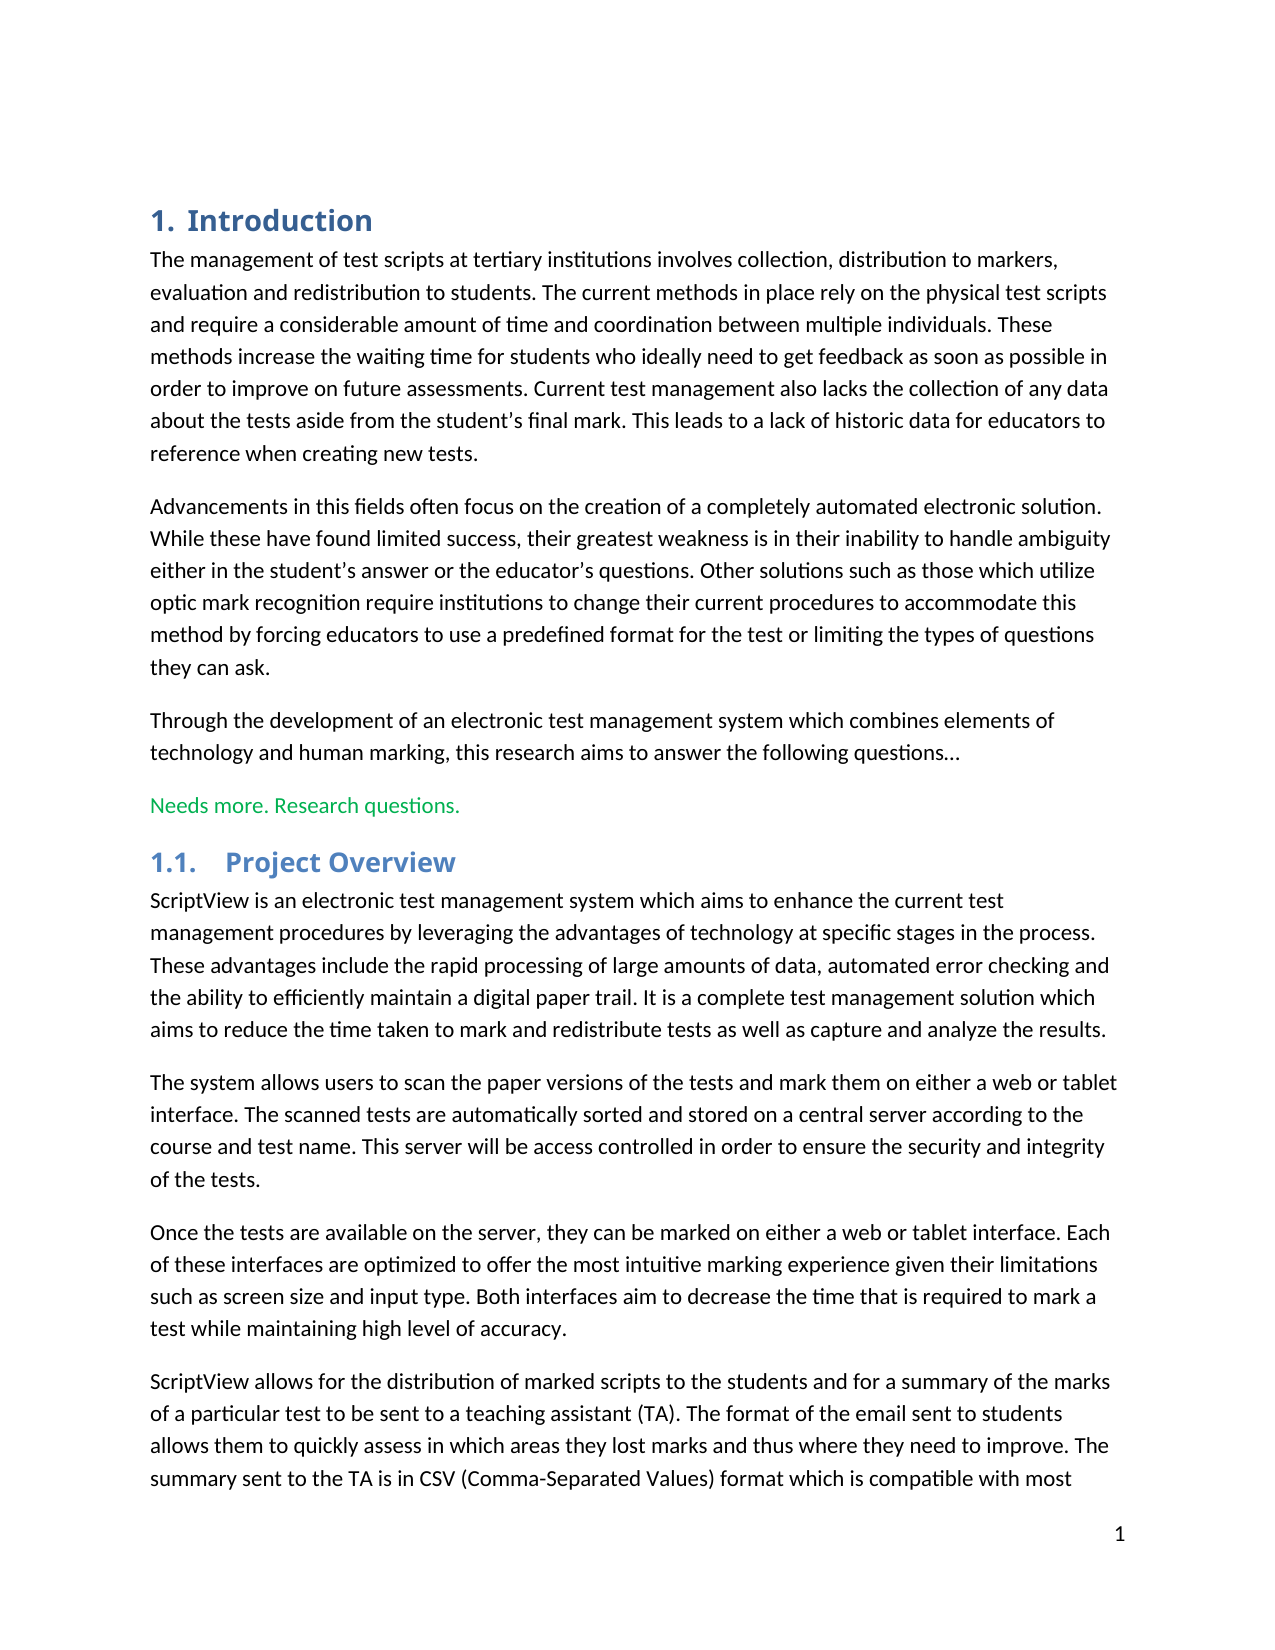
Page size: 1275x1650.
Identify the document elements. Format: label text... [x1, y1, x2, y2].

text ScriptView is an electronic test management system which aims to enhance the current test management procedures by leveraging the advantages of technology at specific stages in the process. These advantages include the rapid processing of large amounts of data, automated error checking and the ability to efficiently maintain a digital paper trail. It is a complete test management solution which aims to reduce the time taken to mark and redistribute tests as well as capture and analyze the results. [150, 886, 1125, 1043]
text Once the tests are available on the server, they can be marked on either a web or tablet interface. Each of these interfaces are optimized to offer the most intuitive marking experience given their limitations such as screen size and input type. Both interfaces aim to decrease the time that is required to mark a test while maintaining high level of accuracy. [150, 1218, 1125, 1342]
text Advancements in this fields often focus on the creation of a completely automated electronic solution. While these have found limited success, their greatest weakness is in their inability to handle ambiguity either in the student’s answer or the educator’s questions. Other solutions such as those which utilize optic mark recognition require institutions to change their current procedures to accommodate this method by forcing educators to use a predefined format for the test or limiting the types of questions they can ask. [150, 492, 1125, 681]
subtitle Project Overview [150, 844, 1125, 881]
text Needs more. Research questions. [150, 791, 1125, 819]
text The system allows users to scan the paper versions of the tests and mark them on either a web or tablet interface. The scanned tests are automatically sorted and stored on a central server according to the course and test name. This server will be access controlled in order to ensure the security and integrity of the tests. [150, 1068, 1125, 1193]
text The management of test scripts at tertiary institutions involves collection, distribution to markers, evaluation and redistribution to students. The current methods in place rely on the physical test scripts and require a considerable amount of time and coordination between multiple individuals. These methods increase the waiting time for students who ideally need to get feedback as soon as possible in order to improve on future assessments. Current test management also lacks the collection of any data about the tests aside from the student’s final mark. This leads to a lack of historic data for educators to reference when creating new tests. [150, 246, 1125, 467]
subtitle Introduction [150, 200, 1125, 240]
text Through the development of an electronic test management system which combines elements of technology and human marking, this research aims to answer the following questions… [150, 706, 1125, 766]
